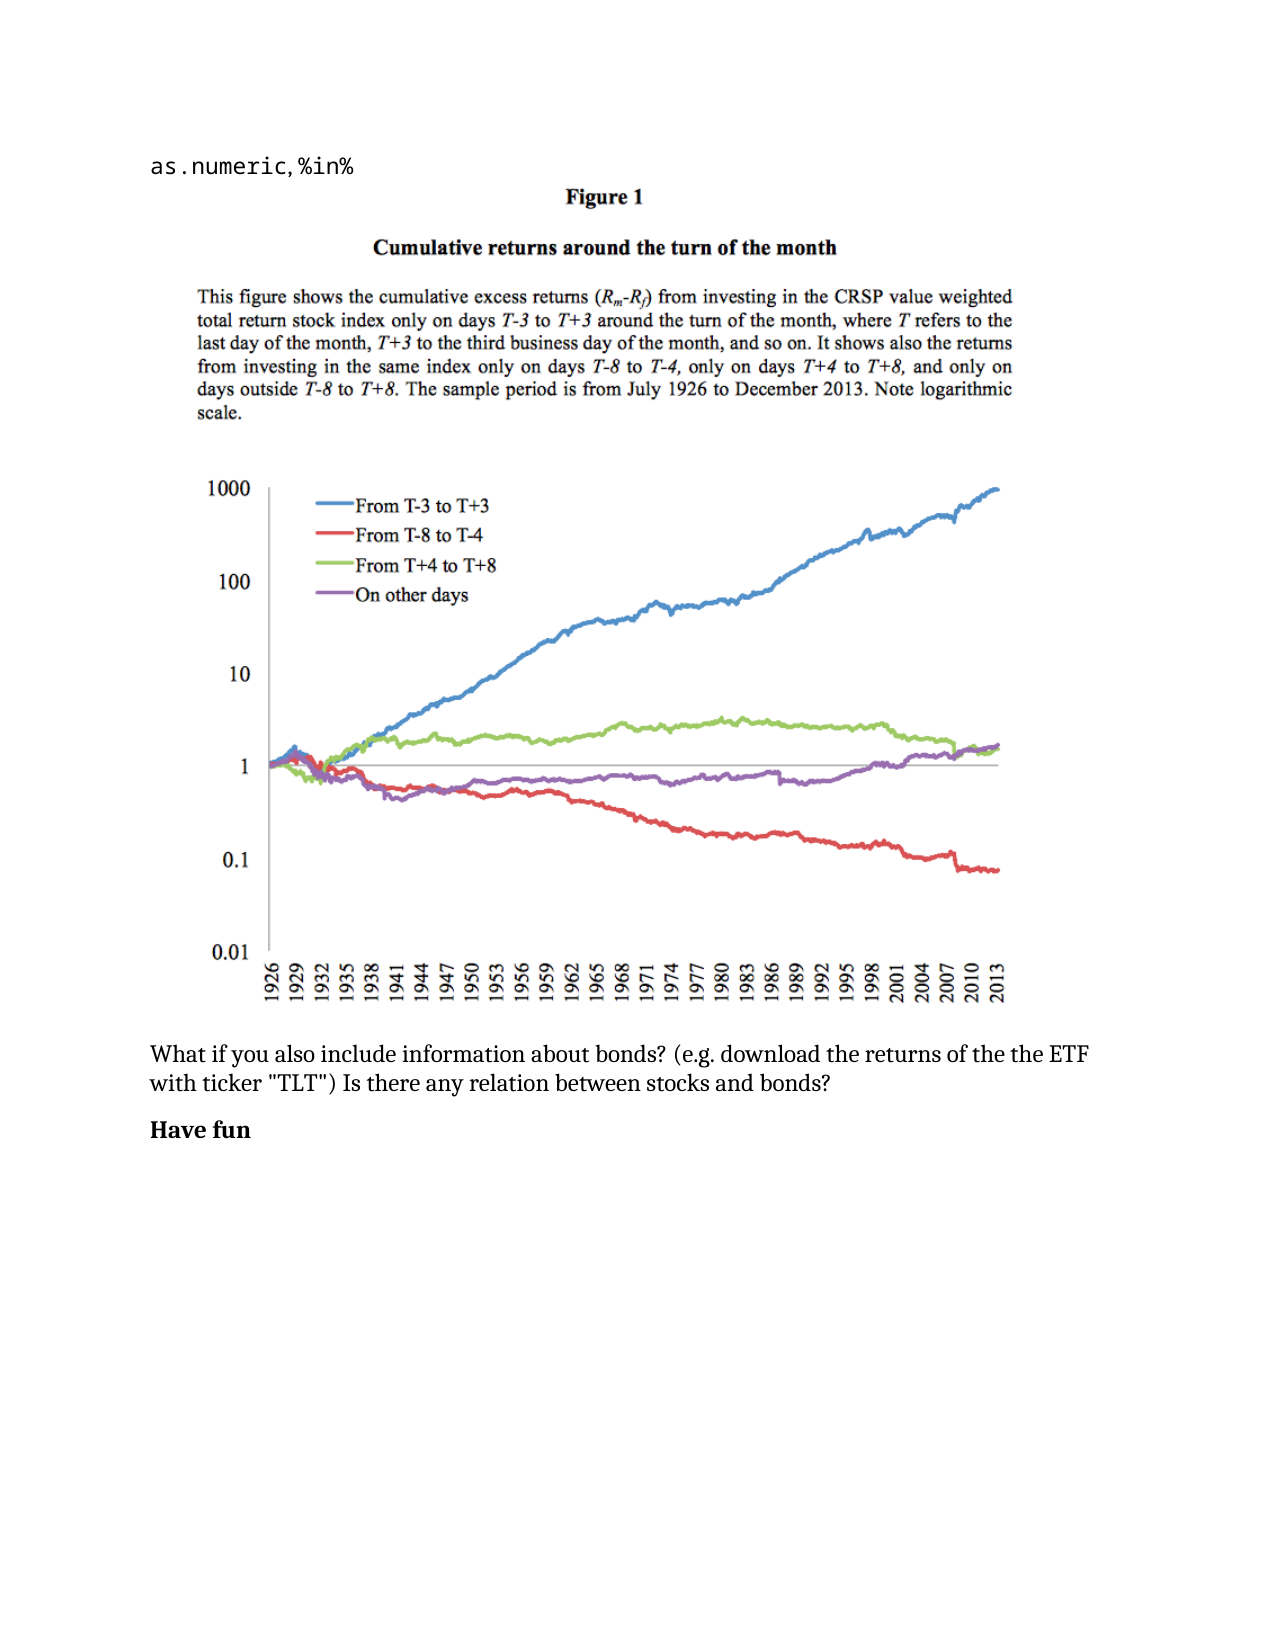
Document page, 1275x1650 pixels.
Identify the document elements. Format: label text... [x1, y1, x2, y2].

text Have fun [150, 1116, 1125, 1145]
text What if you also include information about bonds? (e.g. download the returns of the the ETF with ticker "TLT") Is there any relation between stocks and bonds? [150, 1040, 1125, 1098]
picture [168, 181, 1044, 1022]
